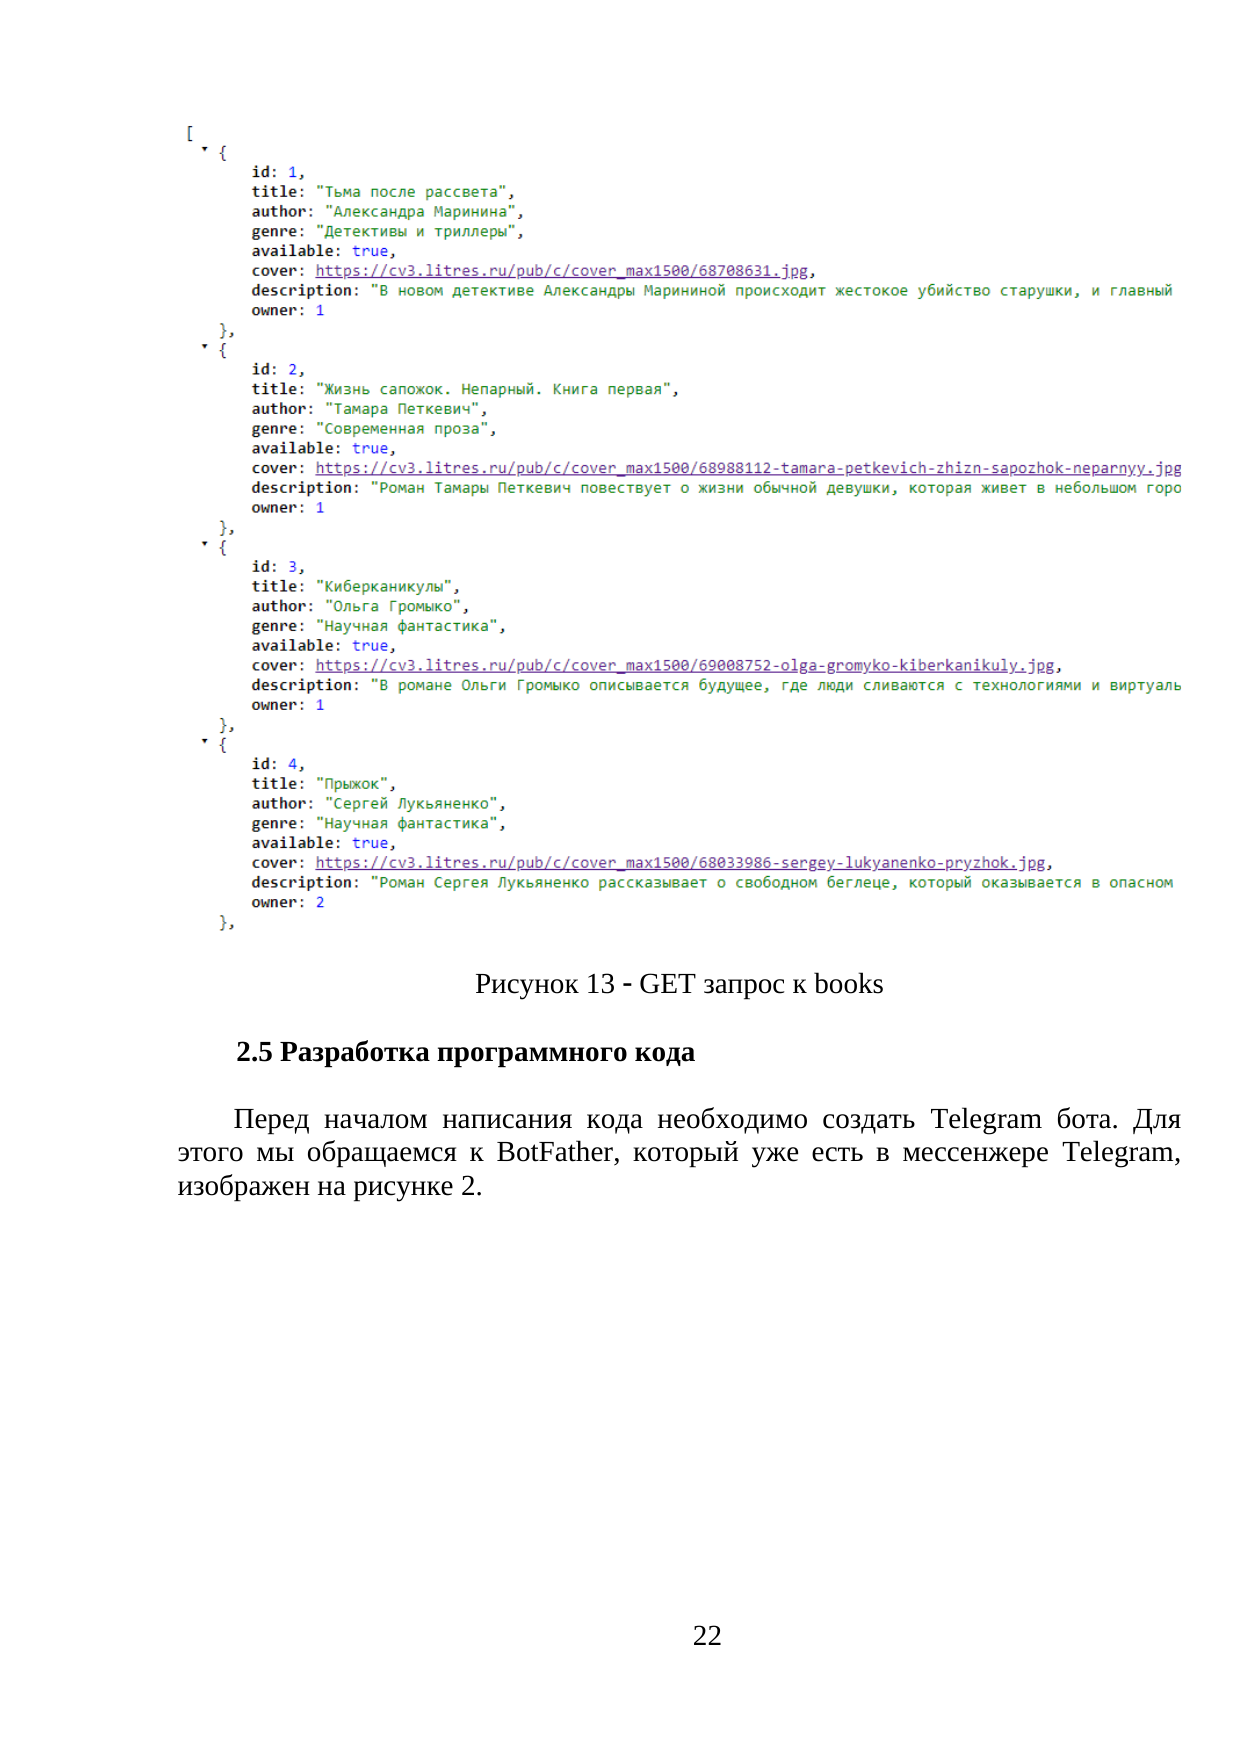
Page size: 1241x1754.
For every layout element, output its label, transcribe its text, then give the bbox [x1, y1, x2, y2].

text 2.5 Разработка программного кода [177, 1034, 1181, 1067]
picture [177, 118, 1182, 934]
text Рисунок 13 GET запрос к books [177, 967, 1181, 1000]
text Перед началом написания кода необходимо создать Telegram бота. Для этого мы обращаемся к BotFather, который уже есть в мессенжере Telegram, изображен на рисунке 2. [177, 1101, 1181, 1202]
